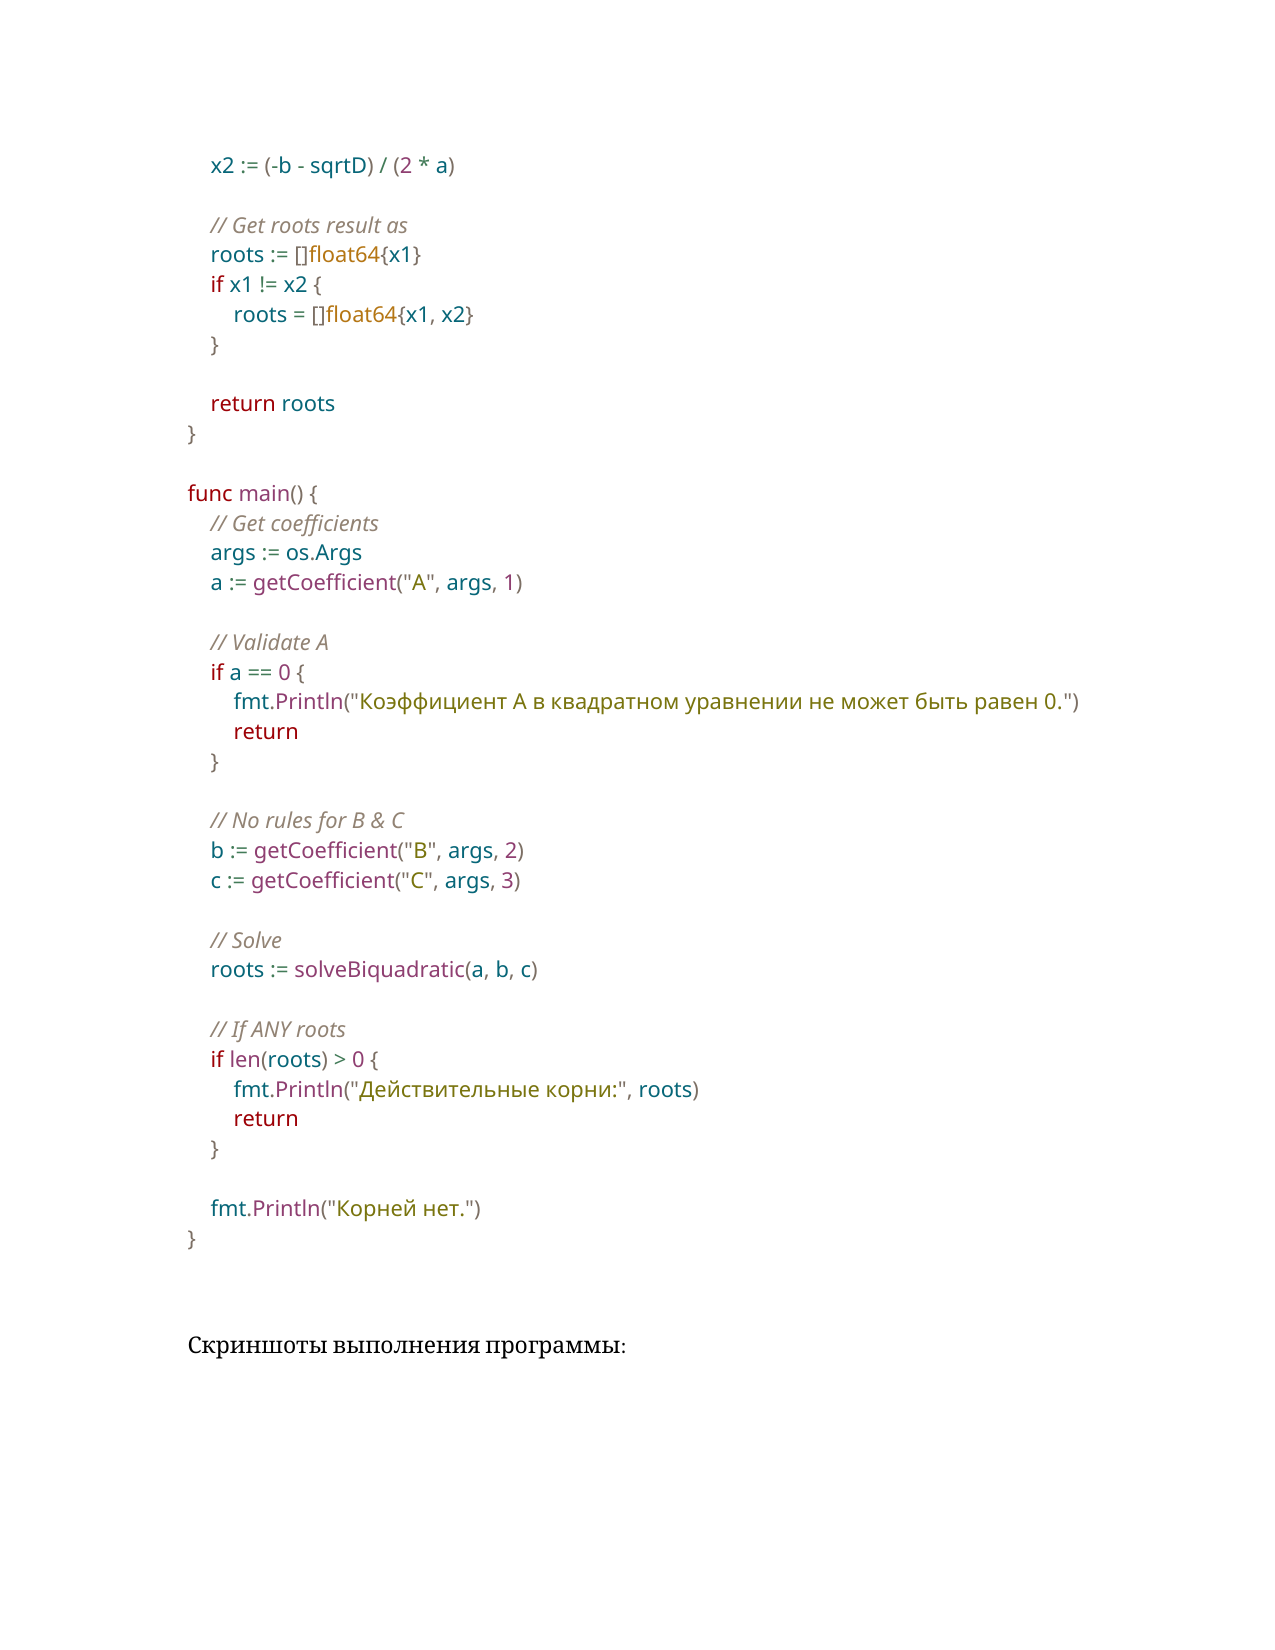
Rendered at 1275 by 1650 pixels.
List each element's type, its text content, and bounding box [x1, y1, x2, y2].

text // Get roots result as [187, 209, 1087, 239]
text x2 := (-b - sqrtD) / (2 * a) [187, 150, 1087, 180]
text if len(roots) > 0 { [187, 1044, 1087, 1073]
text // Solve [187, 924, 1087, 954]
text args := os.Args [187, 537, 1087, 567]
text Скриншоты выполнения программы: [187, 1333, 1087, 1359]
text fmt.Println("Корней нет.") [187, 1193, 1087, 1222]
text // If ANY roots [187, 1014, 1087, 1044]
text fmt.Println("Действительные корни:", roots) [187, 1073, 1087, 1103]
text c := getCoefficient("C", args, 3) [187, 865, 1087, 895]
text } [187, 1133, 1087, 1163]
text } [187, 329, 1087, 358]
text } [187, 418, 1087, 448]
text return [187, 716, 1087, 746]
text if a == 0 { [187, 656, 1087, 686]
text func main() { [187, 478, 1087, 507]
text } [187, 1222, 1087, 1252]
text roots := []float64{x1} [187, 239, 1087, 269]
text } [187, 746, 1087, 776]
text if x1 != x2 { [187, 269, 1087, 299]
text return [187, 1103, 1087, 1133]
text // Get coefficients [187, 507, 1087, 537]
text b := getCoefficient("B", args, 2) [187, 835, 1087, 865]
text return roots [187, 388, 1087, 418]
text // No rules for B & C [187, 805, 1087, 835]
text // Validate A [187, 627, 1087, 656]
text roots = []float64{x1, x2} [187, 299, 1087, 329]
text fmt.Println("Коэффициент A в квадратном уравнении не может быть равен 0.") [187, 686, 1087, 716]
text a := getCoefficient("A", args, 1) [187, 567, 1087, 597]
text roots := solveBiquadratic(a, b, c) [187, 954, 1087, 984]
